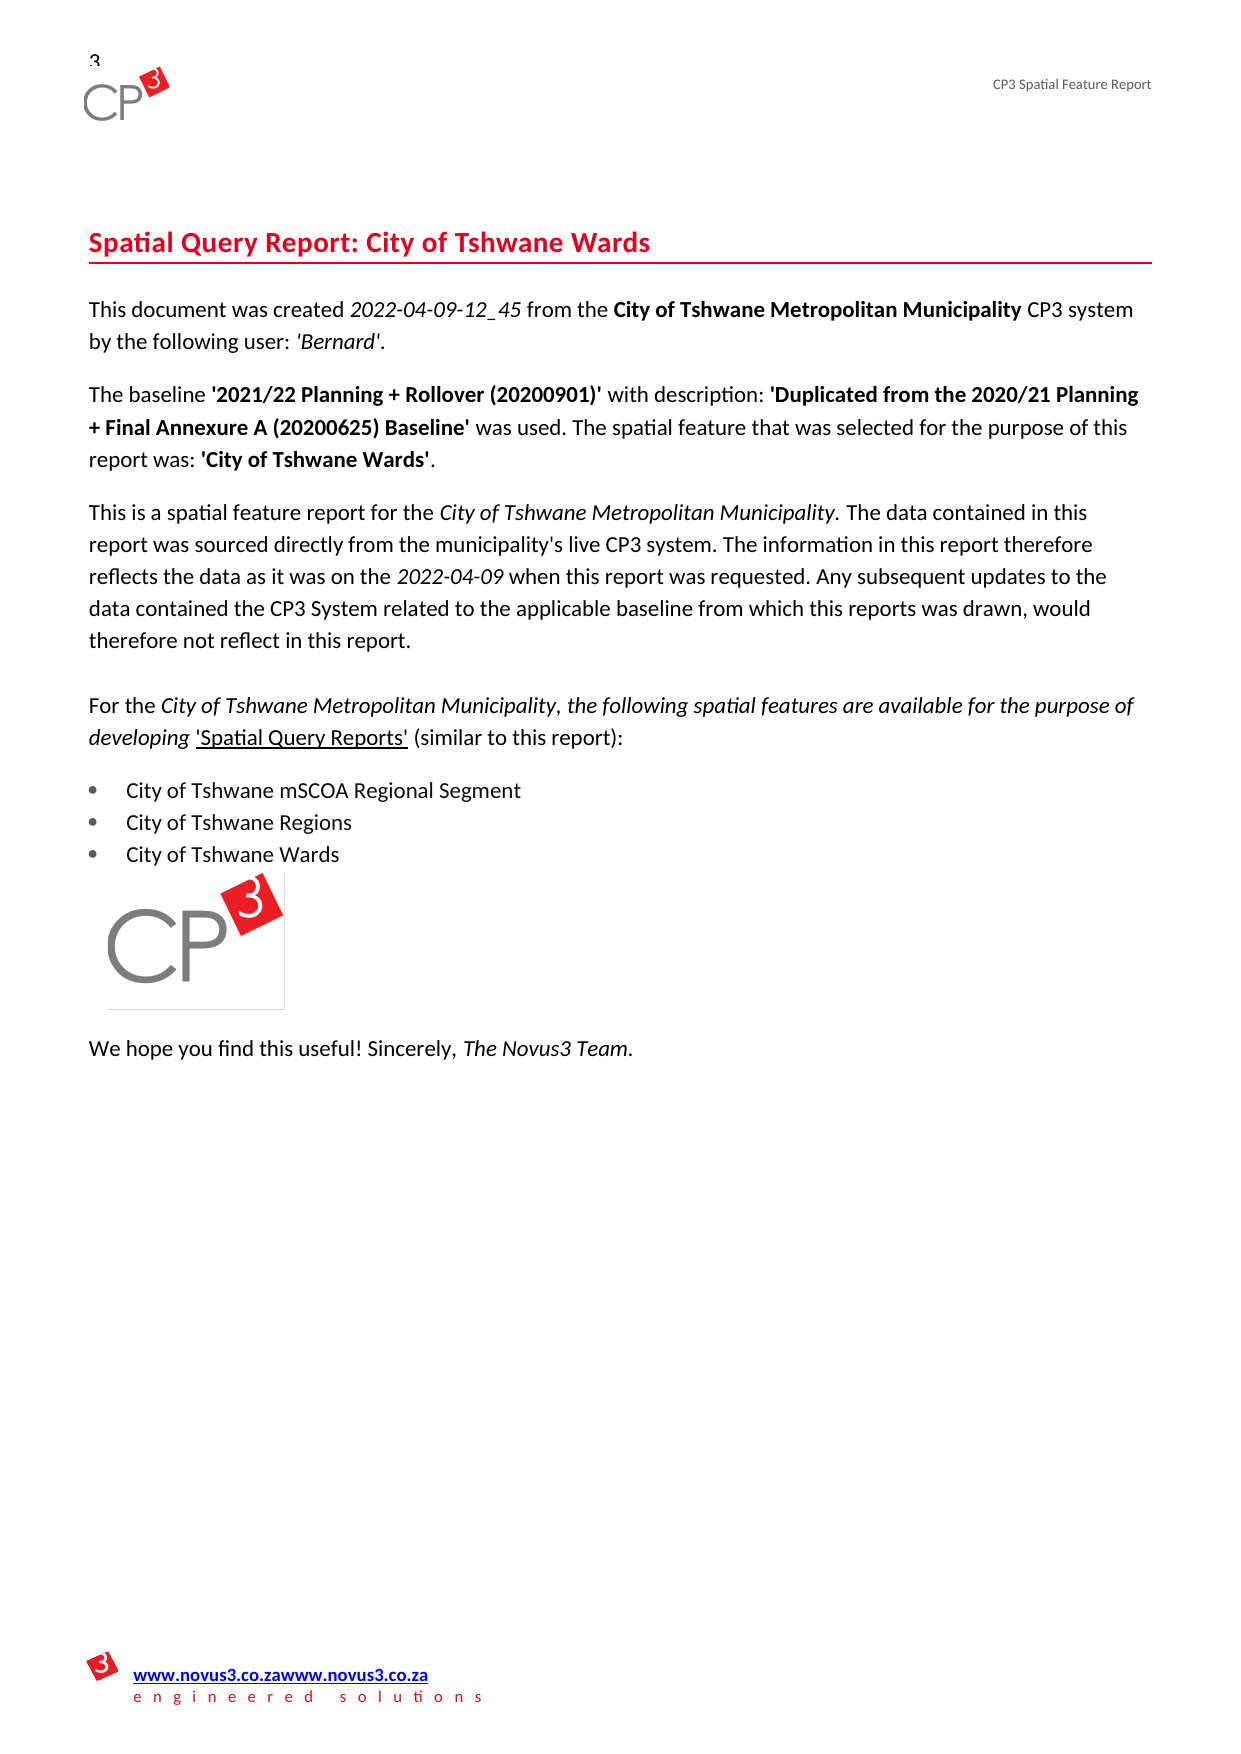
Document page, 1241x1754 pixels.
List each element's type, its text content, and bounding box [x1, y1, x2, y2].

list City of Tshwane Wards [89, 841, 1152, 868]
text The baseline '2021/22 Planning + Rollover (20200901)' with description: 'Duplicated from the 2020/21 Planning + Final Annexure A (20200625) Baseline' was used. The spatial feature that was selected for the purpose of this report was: 'City of Tshwane Wards'. [89, 380, 1152, 473]
text This is a spatial feature report for the City of Tshwane Metropolitan Municipality. The data contained in this report was sourced directly from the municipality's live CP3 system. The information in this report therefore reflects the data as it was on the 2022-04-09 when this report was requested. Any subsequent updates to the data contained the CP3 System related to the applicable baseline from which this reports was drawn, would therefore not reflect in this report. For the City of Tshwane Metropolitan Municipality, the following spatial features are available for the purpose of developing 'Spatial Query Reports' (similar to this report): [89, 498, 1152, 751]
list City of Tshwane Regions [89, 808, 1152, 836]
text This document was created 2022-04-09-12_45 from the City of Tshwane Metropolitan Municipality CP3 system by the following user: 'Bernard'. [89, 295, 1152, 355]
picture [86, 1651, 119, 1681]
picture [83, 66, 170, 132]
text We hope you find this useful! Sincerely, The Novus3 Team. [89, 1034, 1152, 1062]
picture [107, 872, 285, 1010]
list City of Tshwane mSCOA Regional Segment [89, 776, 1152, 804]
title Spatial Query Report: City of Tshwane Wards [89, 224, 1152, 262]
